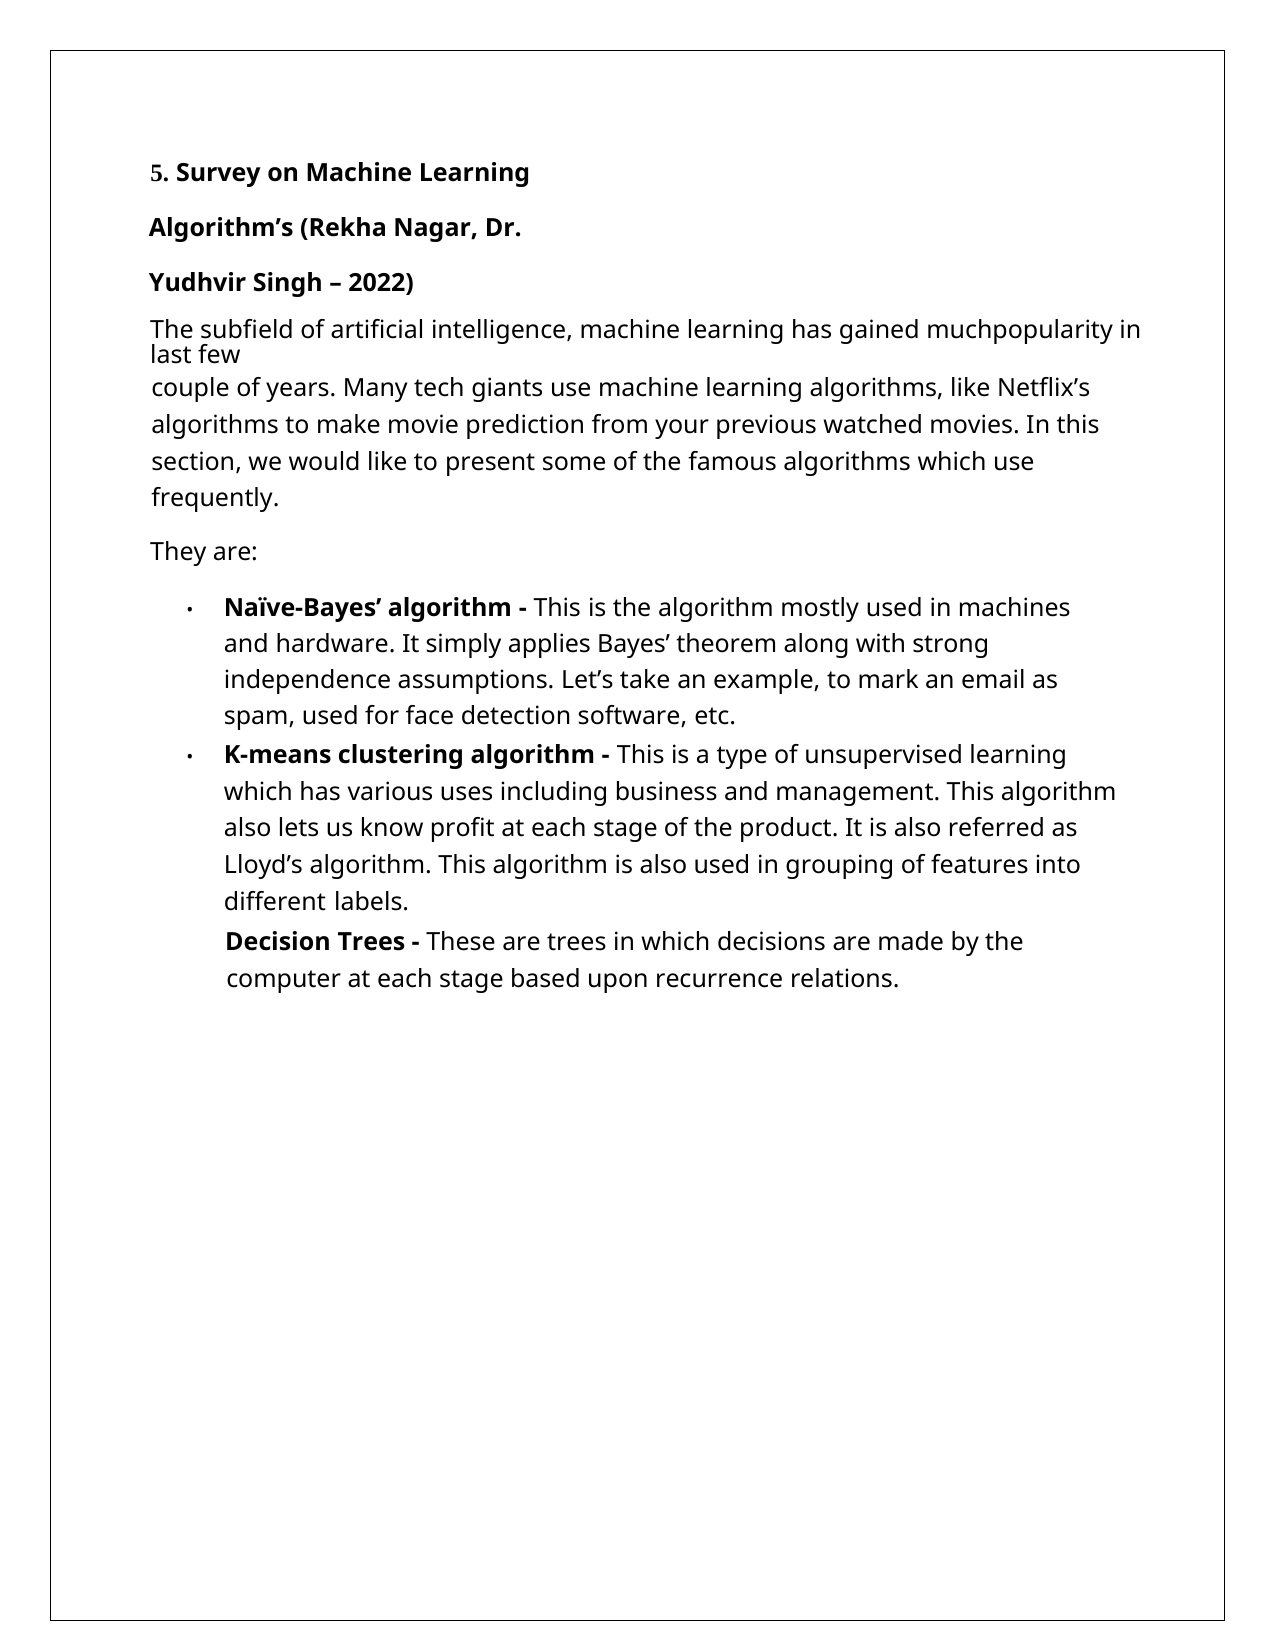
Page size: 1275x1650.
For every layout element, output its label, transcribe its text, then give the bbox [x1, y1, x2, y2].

list K-means clustering algorithm - This is a type of unsupervised learning which has various uses including business and management. This algorithm also lets us know profit at each stage of the product. It is also referred as Lloyd’s algorithm. This algorithm is also used in grouping of features into different labels. [186, 737, 1122, 918]
subtitle Survey on Machine Learning Algorithm’s (Rekha Nagar, Dr. Yudhvir Singh – 2022) [149, 155, 622, 298]
text couple of years. Many tech giants use machine learning algorithms, like Netflix’s algorithms to make movie prediction from your previous watched movies. In this section, we would like to present some of the famous algorithms which use frequently. [151, 370, 1118, 514]
text They are: [150, 533, 1142, 567]
text The subfield of artificial intelligence, machine learning has gained muchpopularity in last few [150, 319, 1142, 368]
text Decision Trees - These are trees in which decisions are made by the computer at each stage based upon recurrence relations. [225, 923, 1118, 995]
list Naïve-Bayes’ algorithm - This is the algorithm mostly used in machines and hardware. It simply applies Bayes’ theorem along with strong independence assumptions. Let’s take an example, to mark an email as spam, used for face detection software, etc. [186, 590, 1118, 731]
